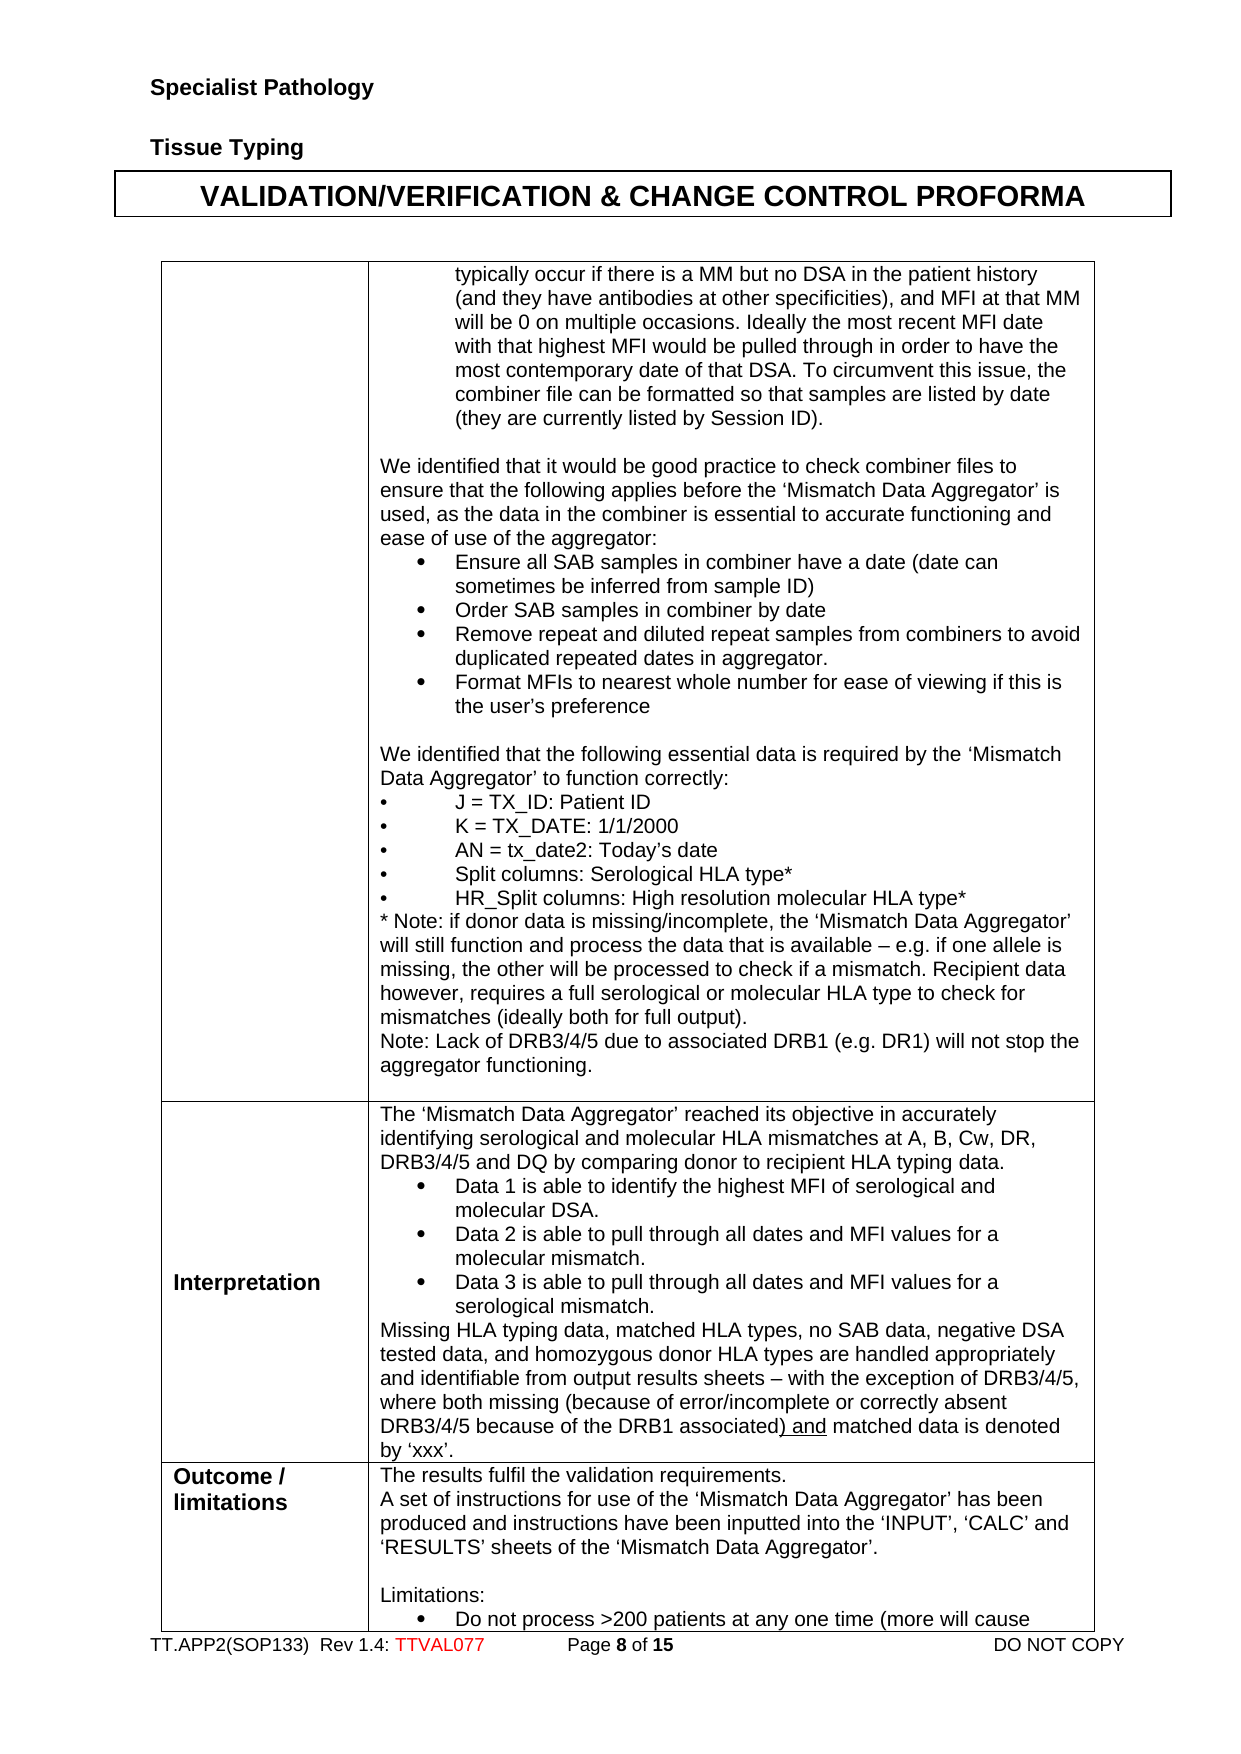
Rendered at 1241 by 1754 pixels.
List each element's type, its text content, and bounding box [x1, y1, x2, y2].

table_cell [369, 1463, 1094, 1631]
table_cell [162, 1463, 368, 1631]
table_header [162, 262, 368, 1101]
table_cell The ‘Mismatch Data Aggregator’ reached its objective in accurately identifying serological and molecular HLA mismatches at A, B, Cw, DR, DRB3/4/5 and DQ by comparing donor to recipient HLA typing data. Data 1 is able to identify the highest MFI of serological and molecular DSA. Data 2 is able to pull through all dates and MFI values for a molecular mismatch. Data 3 is able to pull through all dates and MFI values for a serological mismatch. Missing HLA typing data, matched HLA types, no SAB data, negative DSA tested data, and homozygous donor HLA types are handled appropriately and identifiable from output results sheets – with the exception of DRB3/4/5, where both missing (because of error/incomplete or correctly absent DRB3/4/5 because of the DRB1 associated) and matched data is denoted by ‘xxx’. [369, 1102, 1094, 1462]
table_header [369, 262, 1094, 1101]
table_cell Interpretation [162, 1102, 368, 1462]
